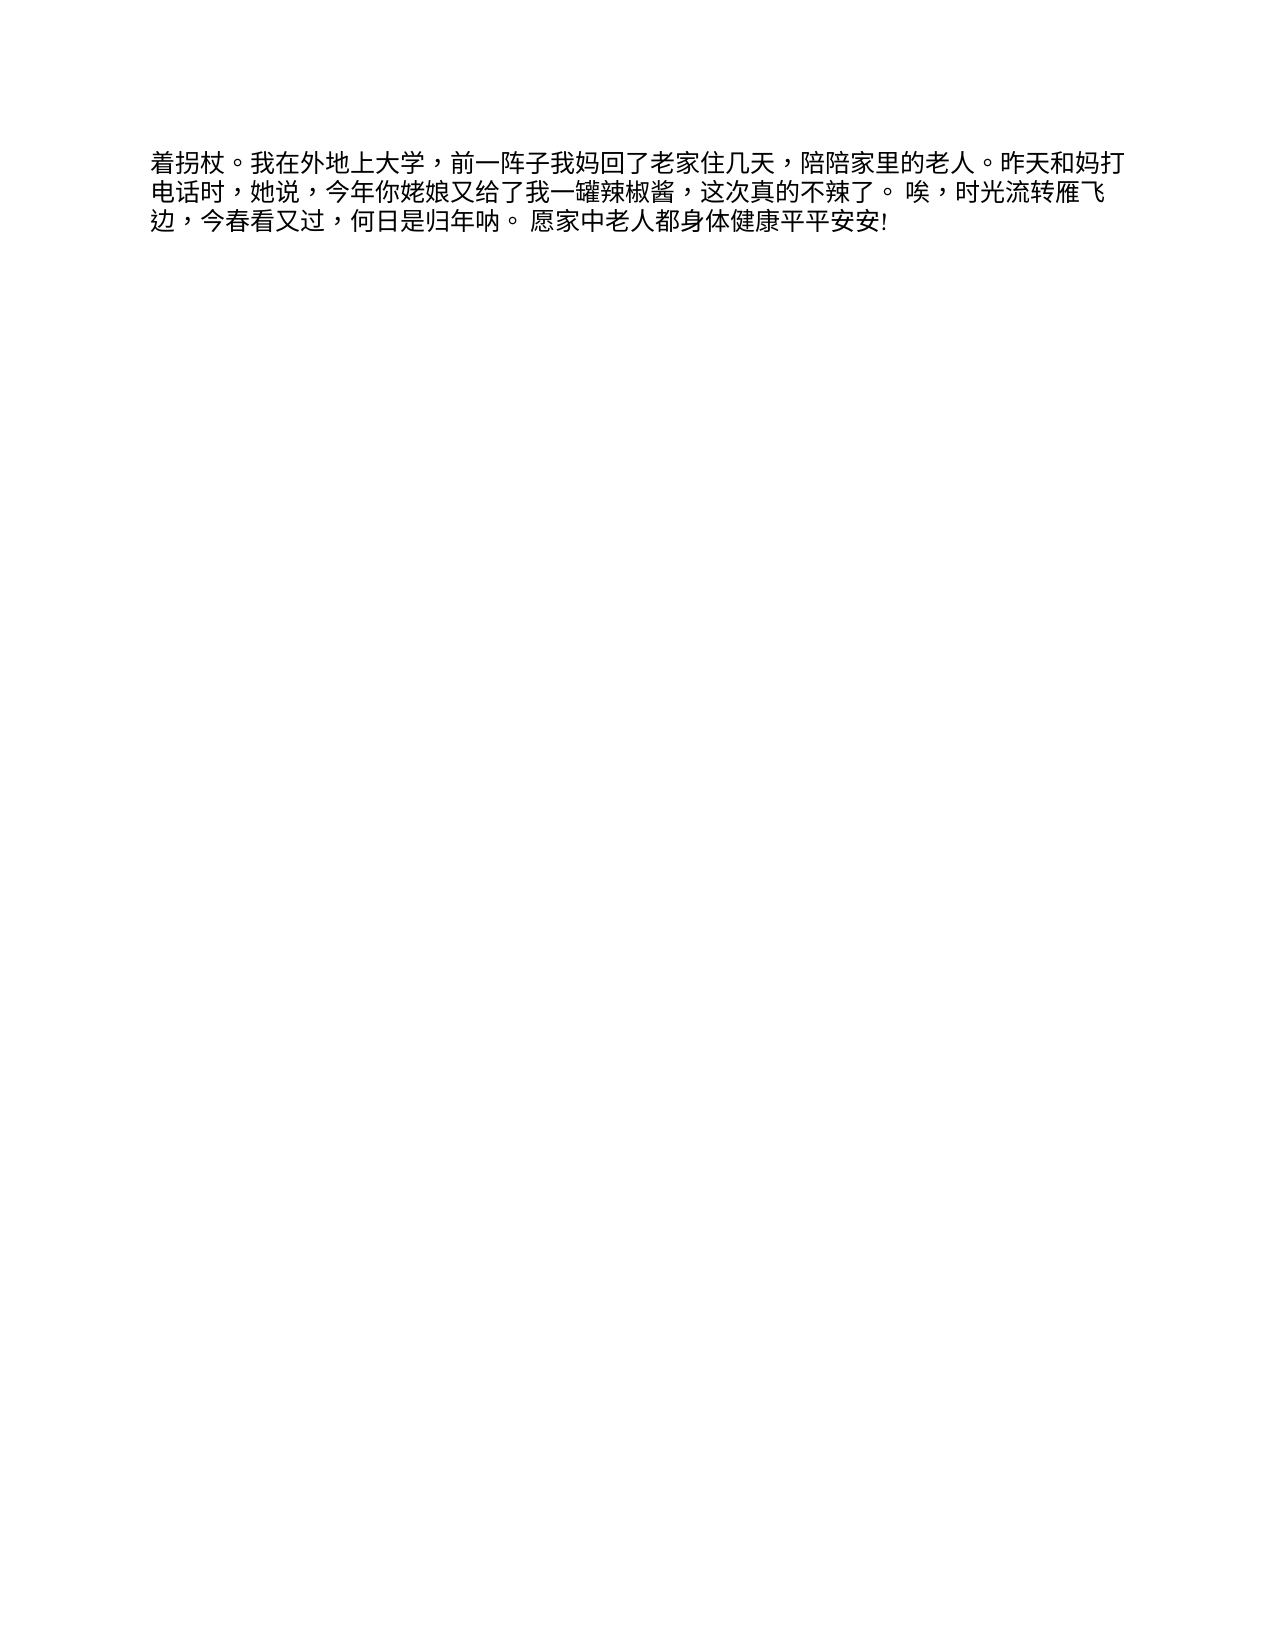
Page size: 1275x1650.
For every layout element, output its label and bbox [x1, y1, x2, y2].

text [150, 150, 1125, 236]
